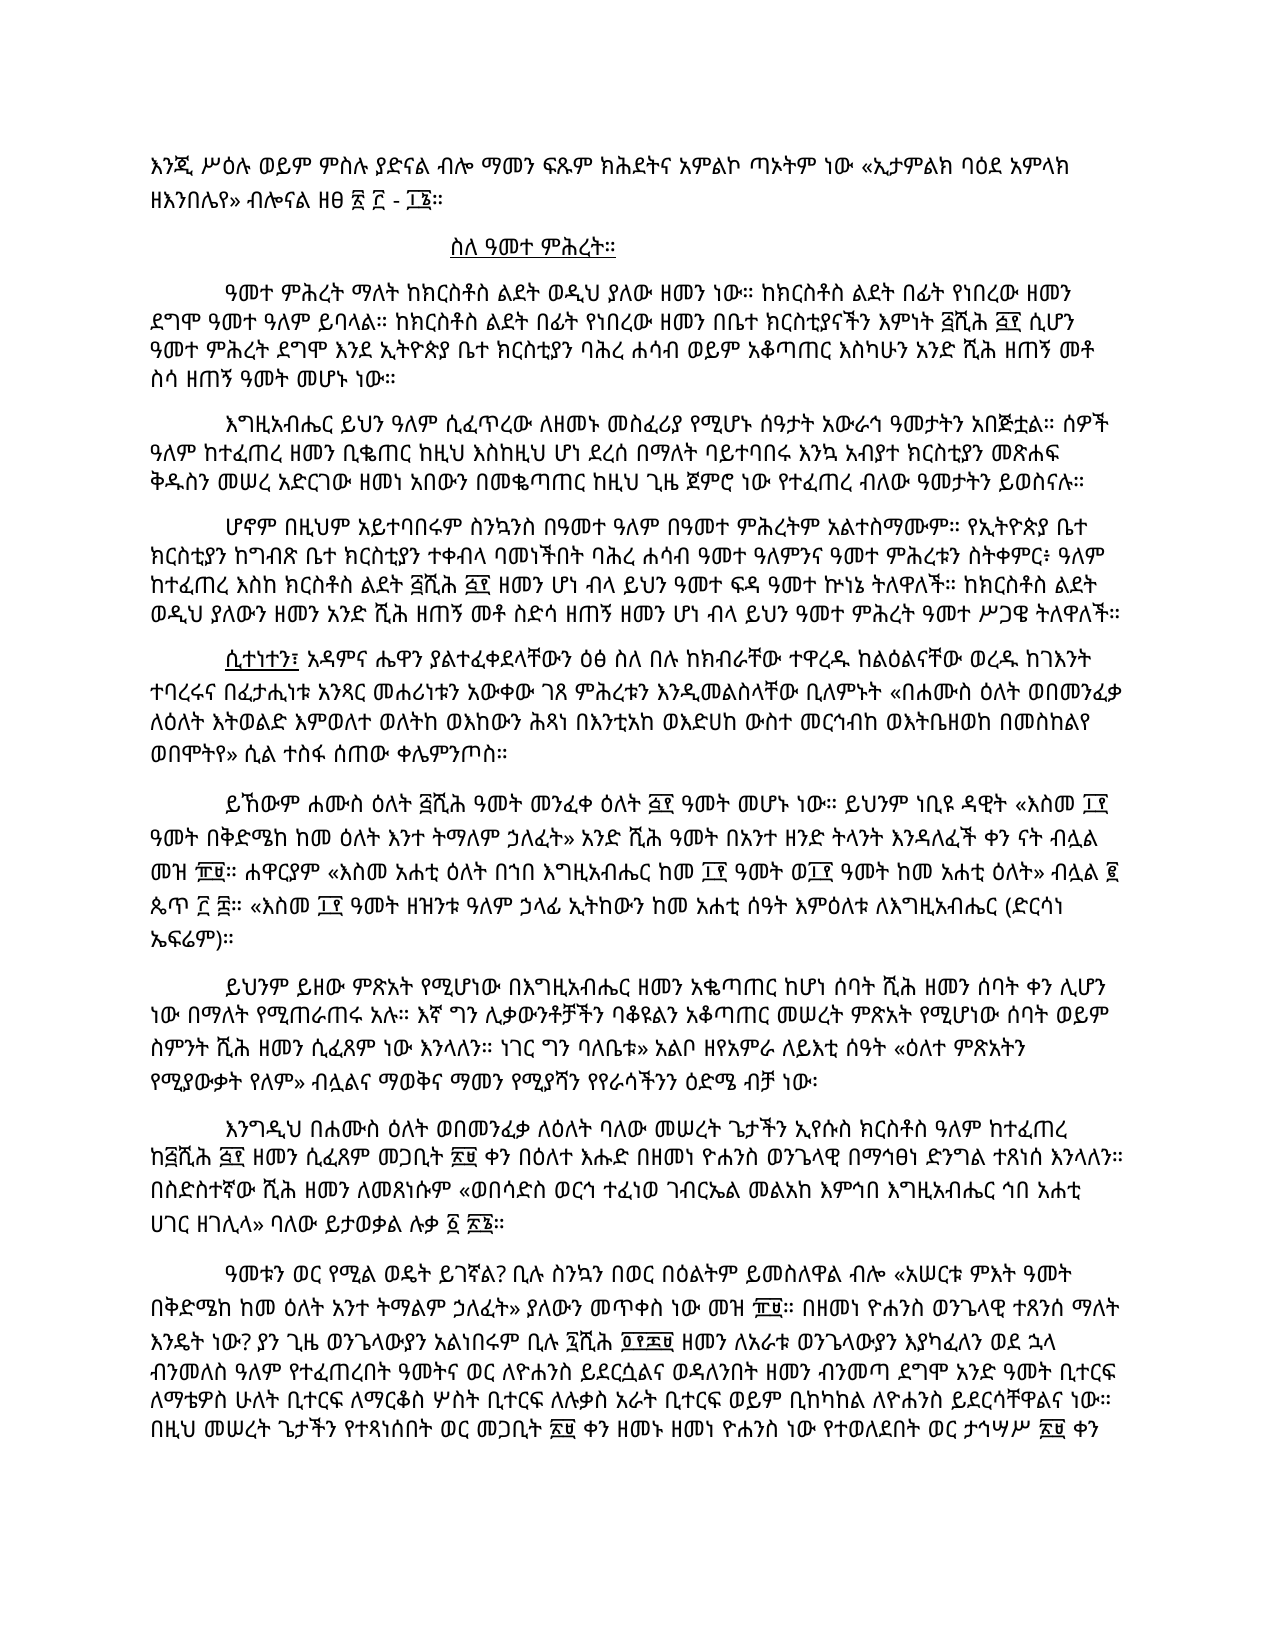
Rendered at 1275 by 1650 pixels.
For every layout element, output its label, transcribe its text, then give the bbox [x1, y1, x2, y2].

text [150, 150, 1125, 215]
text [150, 1258, 1125, 1443]
text ይኸውም ሐሙስ ዕለት ፭ሺሕ ዓመት መንፈቀ ዕለት ፭፻ ዓመት መሆኑ ነው። ይህንም ነቢዩ ዳዊት «እስመ ፲፻ ዓመት በቅድሜከ ከመ ዕለት እንተ ትማለም ኃለፈት» አንድ ሺሕ ዓመት በአንተ ዘንድ ትላንት እንዳለፈች ቀን ናት ብሏል መዝ ፹፱። ሐዋርያም «እስመ አሐቲ ዕለት በኀበ እግዚአብሔር ከመ ፲፻ ዓመት ወ፲፻ ዓመት ከመ አሐቲ ዕለት» ብሏል ፪ ጴጥ ፫ ፰። «እስመ ፲፻ ዓመት ዘዝንቱ ዓለም ኃላፊ ኢትከውን ከመ አሐቲ ሰዓት እምዕለቱ ለእግዚአብሔር (ድርሳነ ኤፍሬም)። [150, 788, 1125, 954]
text ሲተነተን፣ አዳምና ሔዋን ያልተፈቀደላቸውን ዕፅ ስለ በሉ ከክብራቸው ተዋረዱ ከልዕልናቸው ወረዱ ከገእንት ተባረሩና በፈታሒነቱ አንጻር መሐሪነቱን አውቀው ገጸ ምሕረቱን እንዲመልስላቸው ቢለምኑት «በሐሙስ ዕለት ወበመንፈቃ ለዕለት እትወልድ እምወለተ ወለትከ ወእከውን ሕጻነ በእንቲአከ ወእድሀከ ውስተ መርኅብከ ወእትቤዘወከ በመስከልየ ወበሞትየ» ሲል ተስፋ ሰጠው ቀሌምንጦስ። [150, 646, 1125, 769]
text ይህንም ይዘው ምጽአት የሚሆነው በእግዚአብሔር ዘመን አቈጣጠር ከሆነ ሰባት ሺሕ ዘመን ሰባት ቀን ሊሆን ነው በማለት የሚጠራጠሩ አሉ። እኛ ግን ሊቃውንቶቻችን ባቆዩልን አቆጣጠር መሠረት ምጽአት የሚሆነው ሰባት ወይም ስምንት ሺሕ ዘመን ሲፈጸም ነው እንላለን። ነገር ግን ባለቤቱ» አልቦ ዘየአምራ ለይእቲ ሰዓት «ዕለተ ምጽአትን የሚያውቃት የለም» ብሏልና ማወቅና ማመን የሚያሻን የየራሳችንን ዕድሜ ብቻ ነው፡ [150, 974, 1125, 1097]
text ሆኖም በዚህም አይተባበሩም ስንኳንስ በዓመተ ዓለም በዓመተ ምሕረትም አልተስማሙም። የኢትዮጵያ ቤተ ክርስቲያን ከግብጽ ቤተ ክርስቲያን ተቀብላ ባመነችበት ባሕረ ሐሳብ ዓመተ ዓለምንና ዓመተ ምሕረቱን ስትቀምር፥ ዓለም ከተፈጠረ እስከ ክርስቶስ ልደት ፭ሺሕ ፭፻ ዘመን ሆነ ብላ ይህን ዓመተ ፍዳ ዓመተ ኵነኔ ትለዋለች። ከክርስቶስ ልደት ወዲህ ያለውን ዘመን አንድ ሺሕ ዘጠኝ መቶ ስድሳ ዘጠኝ ዘመን ሆነ ብላ ይህን ዓመተ ምሕረት ዓመተ ሥጋዌ ትለዋለች። [150, 514, 1125, 627]
text ስለ ዓመተ ምሕረት። [150, 234, 1125, 261]
text እንግዲህ በሐሙስ ዕለት ወበመንፈቃ ለዕለት ባለው መሠረት ጌታችን ኢየሱስ ክርስቶስ ዓለም ከተፈጠረ ከ፭ሺሕ ፭፻ ዘመን ሲፈጸም መጋቢት ፳፱ ቀን በዕለተ እሑድ በዘመነ ዮሐንስ ወንጌላዊ በማኅፀነ ድንግል ተጸነሰ እንላለን። በስድስተኛው ሺሕ ዘመን ለመጸነሱም «ወበሳድስ ወርኅ ተፈነወ ገብርኤል መልአከ እምኅበ እግዚአብሔር ኅበ አሐቲ ሀገር ዘገሊላ» ባለው ይታወቃል ሉቃ ፩ ፳፮። [150, 1116, 1125, 1239]
text ዓመተ ምሕረት ማለት ከክርስቶስ ልደት ወዲህ ያለው ዘመን ነው። ከክርስቶስ ልደት በፊት የነበረው ዘመን ደግሞ ዓመተ ዓለም ይባላል። ከክርስቶስ ልደት በፊት የነበረው ዘመን በቤተ ክርስቲያናችን እምነት ፭ሺሕ ፭፻ ሲሆን ዓመተ ምሕረት ደግሞ እንደ ኢትዮጵያ ቤተ ክርስቲያን ባሕረ ሐሳብ ወይም አቆጣጠር እስካሁን አንድ ሺሕ ዘጠኝ መቶ ስሳ ዘጠኝ ዓመት መሆኑ ነው። [150, 280, 1125, 393]
text እግዚአብሔር ይህን ዓለም ሲፈጥረው ለዘመኑ መስፈሪያ የሚሆኑ ሰዓታት አውራኅ ዓመታትን አበጅቷል። ሰዎች ዓለም ከተፈጠረ ዘመን ቢቈጠር ከዚህ እስከዚህ ሆነ ደረሰ በማለት ባይተባበሩ እንኳ አብያተ ክርስቲያን መጽሐፍ ቅዱስን መሠረ አድርገው ዘመነ አበውን በመቈጣጠር ከዚህ ጊዜ ጀምሮ ነው የተፈጠረ ብለው ዓመታትን ይወስናሉ። [150, 412, 1125, 496]
